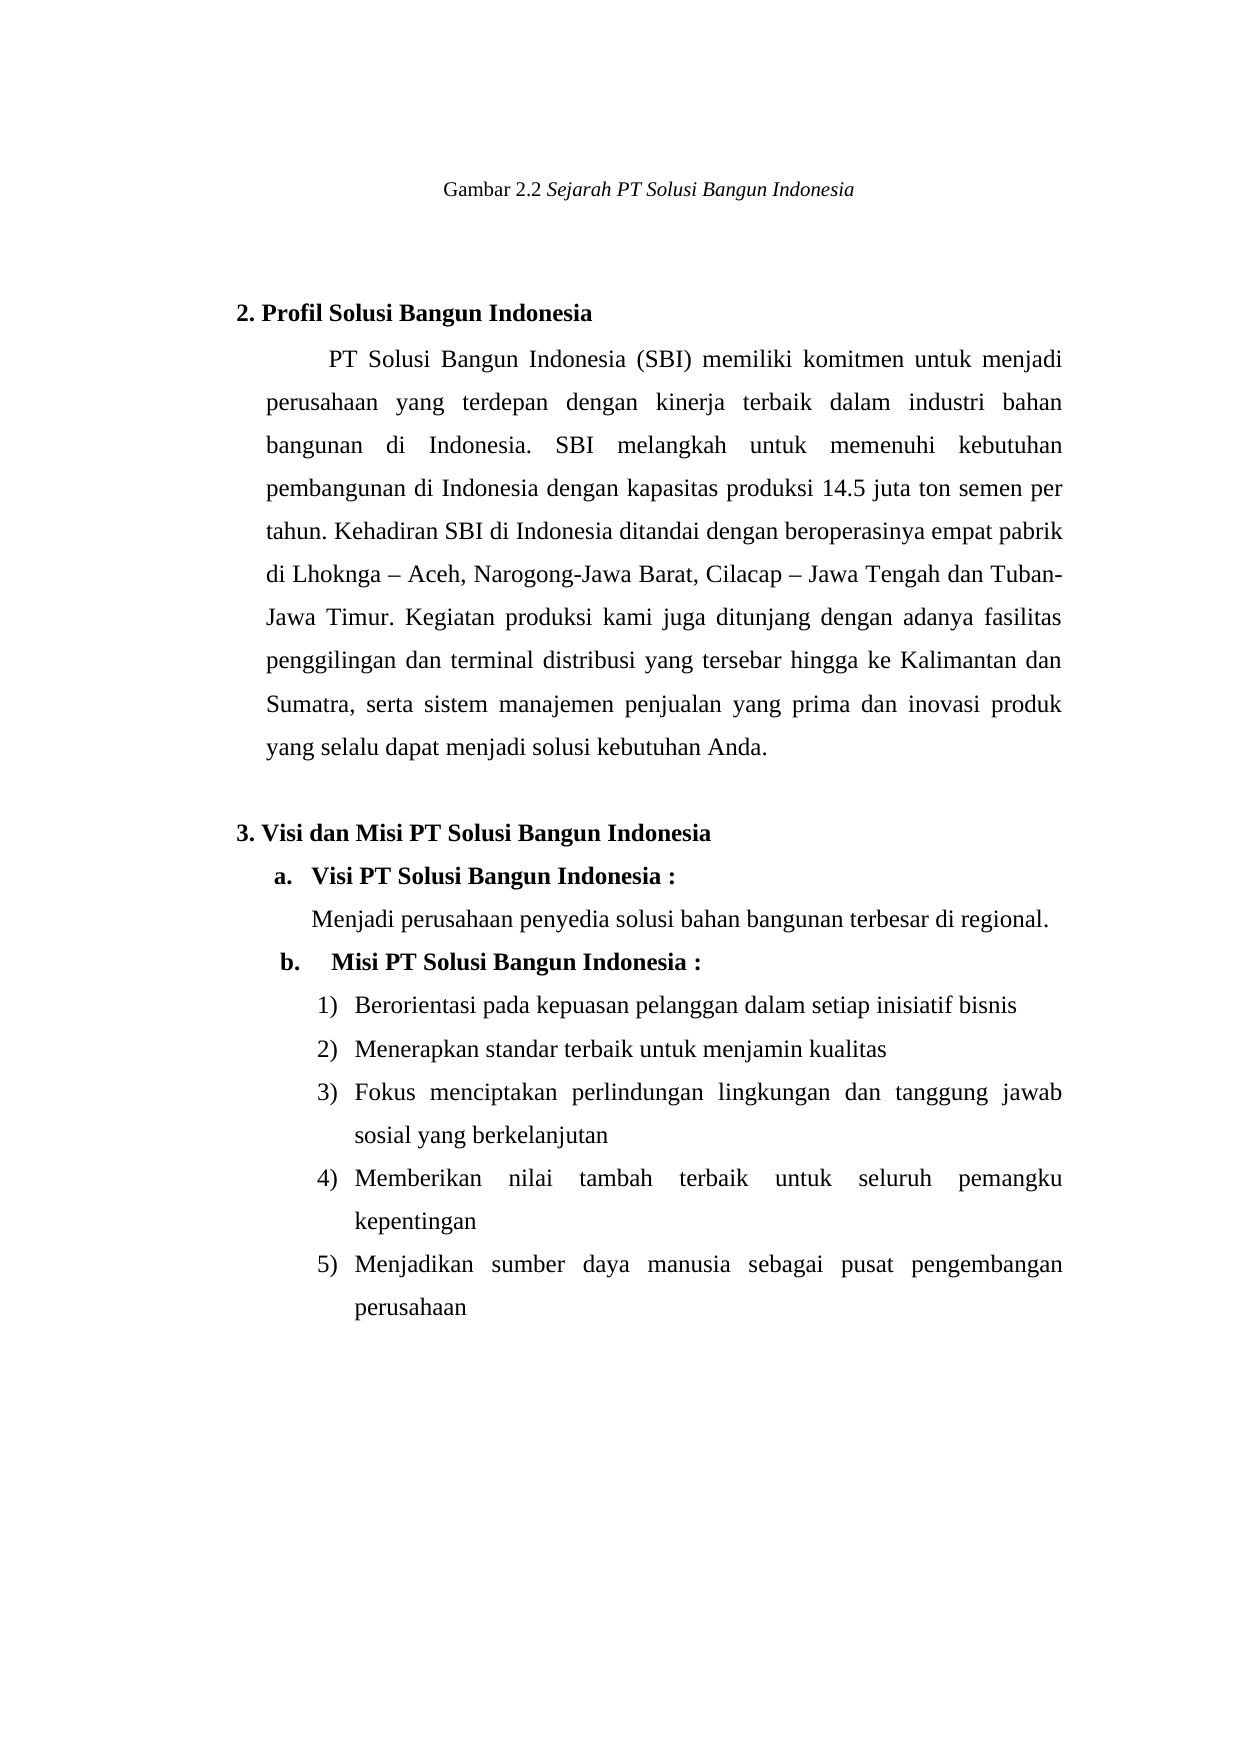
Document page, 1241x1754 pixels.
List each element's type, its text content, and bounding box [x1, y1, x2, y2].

list Memberikan nilai tambah terbaik untuk seluruh pemangku kepentingan [317, 1163, 1063, 1235]
list Fokus menciptakan perlindungan lingkungan dan tanggung jawab sosial yang berkelanjutan [317, 1077, 1063, 1149]
list Visi PT Solusi Bangun Indonesia : [274, 861, 1063, 890]
text 2. Profil Solusi Bangun Indonesia [236, 298, 1063, 327]
list Menjadikan sumber daya manusia sebagai pusat pengembangan perusahaan [317, 1249, 1063, 1321]
text PT Solusi Bangun Indonesia (SBI) memiliki komitmen untuk menjadi perusahaan yang terdepan dengan kinerja terbaik dalam industri bahan bangunan di Indonesia. SBI melangkah untuk memenuhi kebutuhan pembangunan di Indonesia dengan kapasitas produksi 14.5 juta ton semen per tahun. Kehadiran SBI di Indonesia ditandai dengan beroperasinya empat pabrik di Lhoknga – Aceh, Narogong-Jawa Barat, Cilacap – Jawa Tengah dan Tuban-Jawa Timur. Kegiatan produksi kami juga ditunjang dengan adanya fasilitas penggilingan dan terminal distribusi yang tersebar hingga ke Kalimantan dan Sumatra, serta sistem manajemen penjualan yang prima dan inovasi produk yang selalu dapat menjadi solusi kebutuhan Anda. [266, 344, 1063, 761]
list Menerapkan standar terbaik untuk menjamin kualitas [317, 1034, 1063, 1062]
text 3. Visi dan Misi PT Solusi Bangun Indonesia [236, 818, 1063, 847]
list Berorientasi pada kepuasan pelanggan dalam setiap inisiatif bisnis [317, 991, 1063, 1019]
list Misi PT Solusi Bangun Indonesia : [280, 947, 1063, 976]
list Menjadi perusahaan penyedia solusi bahan bangunan terbesar di regional. [311, 904, 1063, 933]
text Gambar 2.2 Sejarah PT Solusi Bangun Indonesia [236, 177, 1063, 201]
